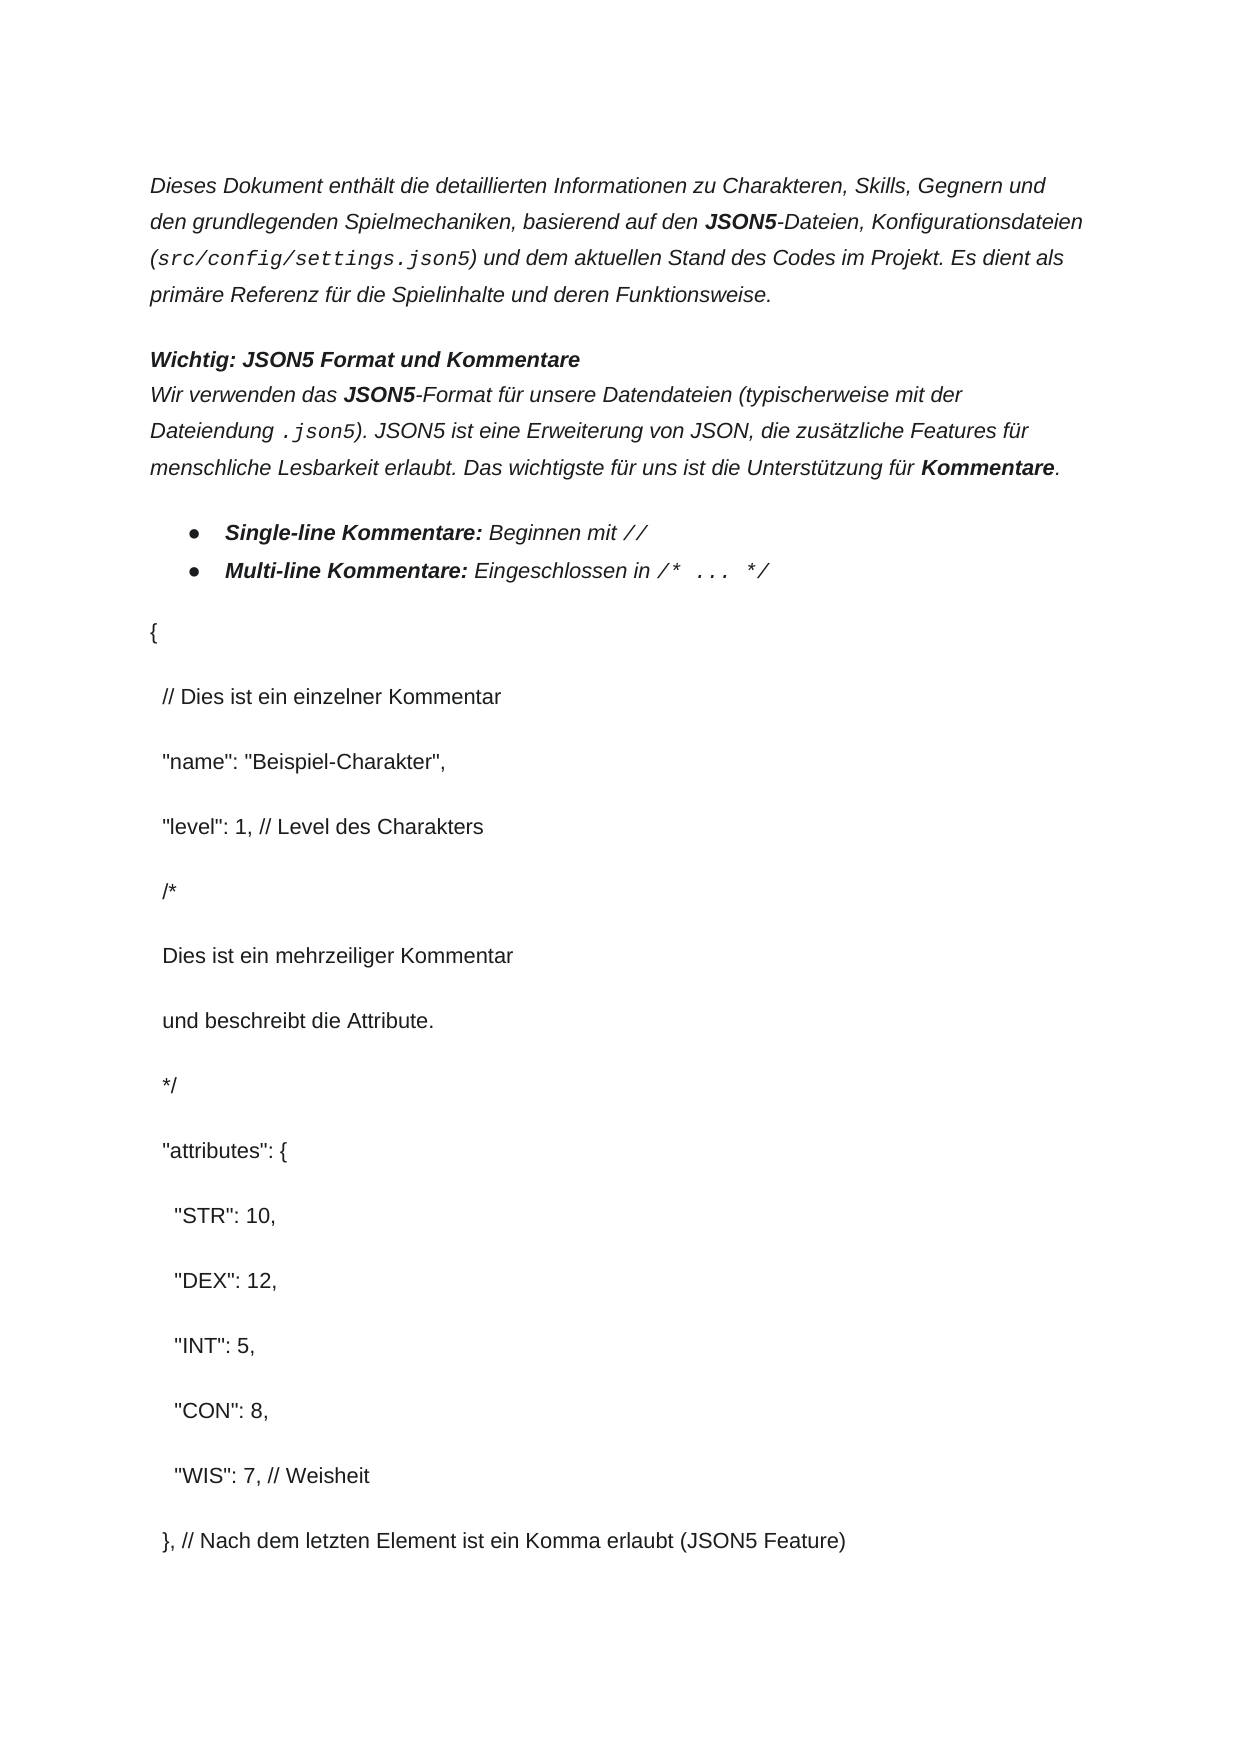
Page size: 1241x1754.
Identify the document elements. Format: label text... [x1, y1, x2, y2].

text /* [150, 878, 1090, 904]
text "level": 1, // Level des Charakters [150, 814, 1090, 839]
text "DEX": 12, [150, 1268, 1090, 1293]
list Multi-line Kommentare: Eingeschlossen in /* ... */ [187, 558, 1090, 585]
text Wichtig: JSON5 Format und Kommentare Wir verwenden das JSON5-Format für unsere Datendateien (typischerweise mit der Dateiendung .json5). JSON5 ist eine Erweiterung von JSON, die zusätzliche Features für menschliche Lesbarkeit erlaubt. Das wichtigste für uns ist die Unterstützung für Kommentare. [150, 347, 1090, 481]
text "attributes": { [150, 1138, 1090, 1163]
text Dieses Dokument enthält die detaillierten Informationen zu Charakteren, Skills, Gegnern und den grundlegenden Spielmechaniken, basierend auf den JSON5-Dateien, Konfigurationsdateien (src/config/settings.json5) und dem aktuellen Stand des Codes im Projekt. Es dient als primäre Referenz für die Spielinhalte und deren Funktionsweise. [150, 173, 1090, 307]
text und beschreibt die Attribute. [150, 1008, 1090, 1033]
text "WIS": 7, // Weisheit [150, 1463, 1090, 1488]
text "name": "Beispiel-Charakter", [150, 749, 1090, 774]
text "CON": 8, [150, 1398, 1090, 1423]
text "STR": 10, [150, 1203, 1090, 1228]
text { [150, 619, 1090, 644]
list Single-line Kommentare: Beginnen mit // [187, 520, 1090, 547]
text Dies ist ein mehrzeiliger Kommentar [150, 943, 1090, 969]
text */ [150, 1073, 1090, 1098]
text }, // Nach dem letzten Element ist ein Komma erlaubt (JSON5 Feature) [150, 1527, 1090, 1553]
text // Dies ist ein einzelner Kommentar [150, 684, 1090, 709]
text "INT": 5, [150, 1333, 1090, 1358]
